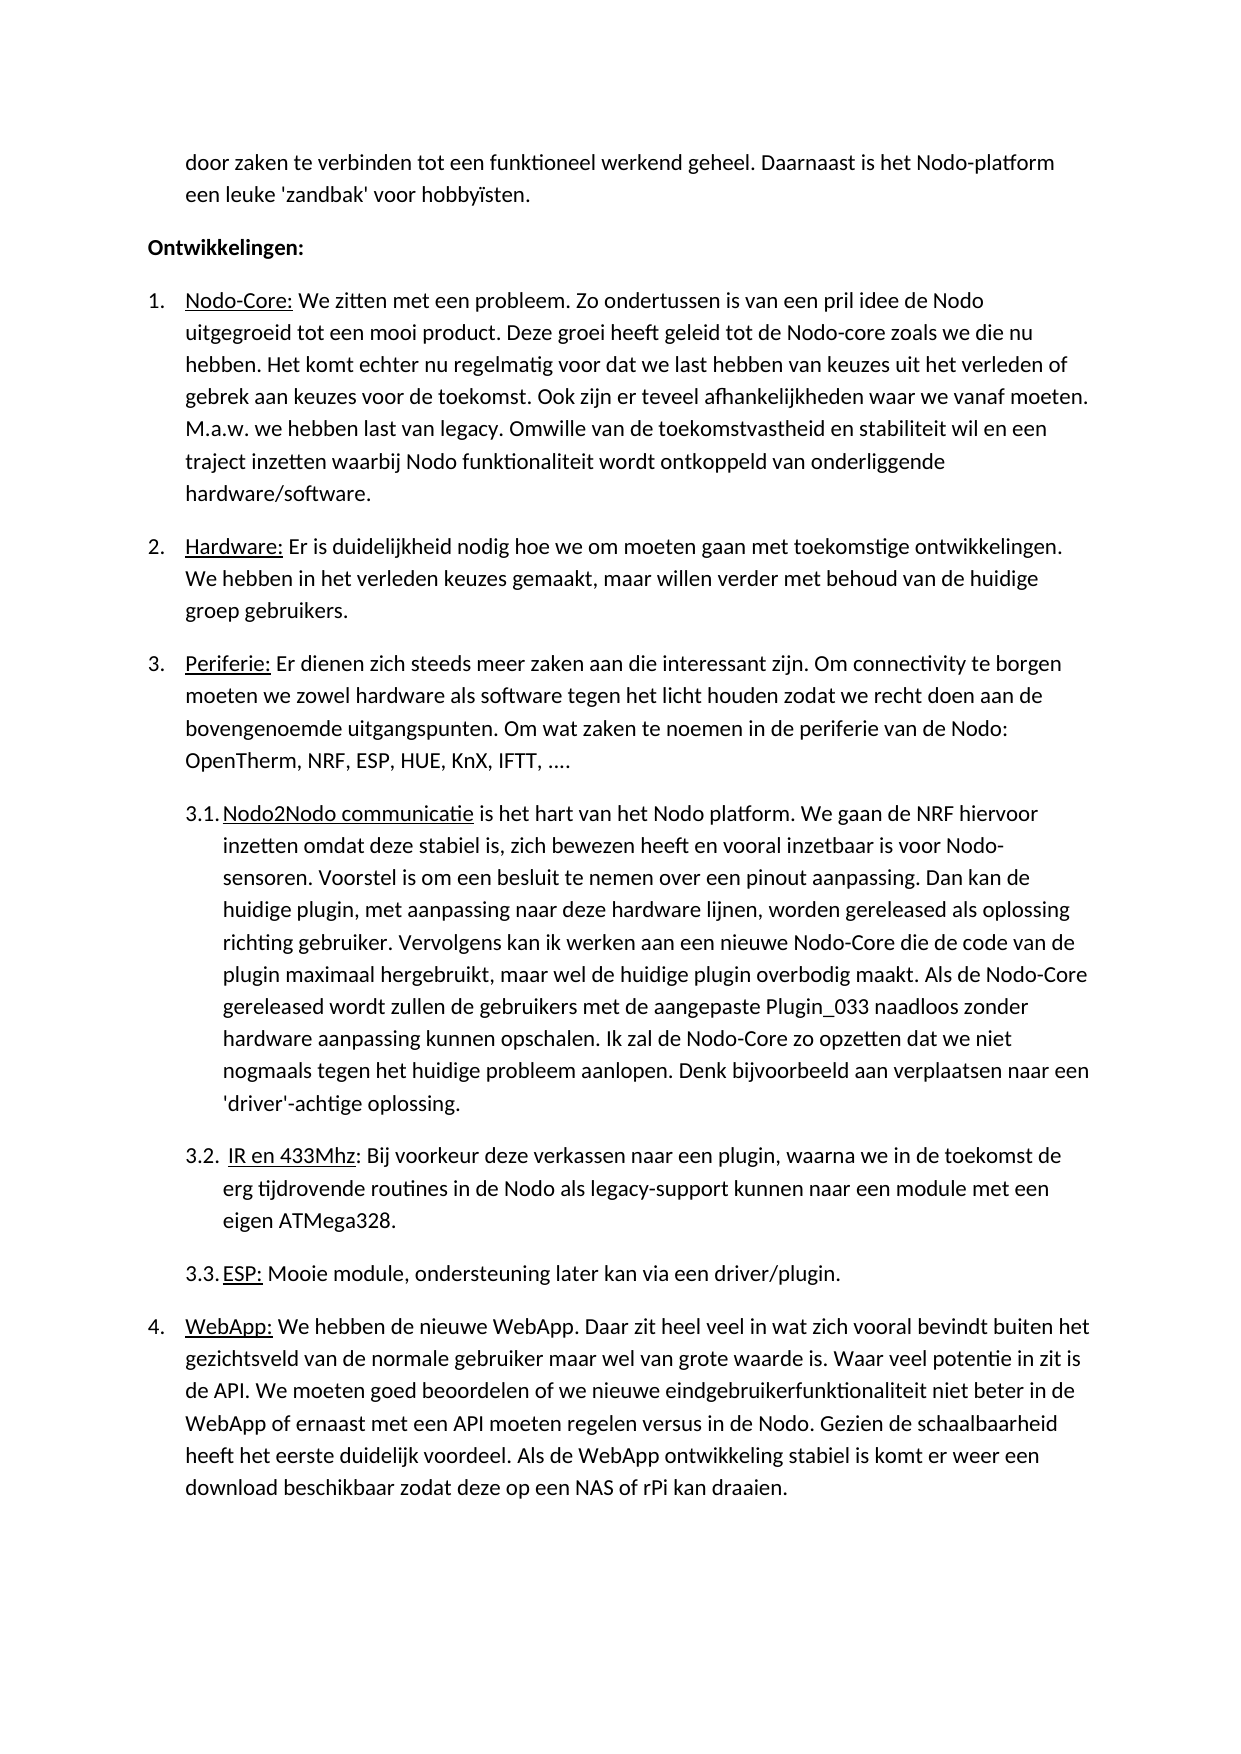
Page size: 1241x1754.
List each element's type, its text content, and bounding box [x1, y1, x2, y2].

list IR en 433Mhz: Bij voorkeur deze verkassen naar een plugin, waarna we in de toekomst de erg tijdrovende routines in de Nodo als legacy-support kunnen naar een module met een eigen ATMega328. [185, 1142, 1093, 1234]
list Nodo-Core: We zitten met een probleem. Zo ondertussen is van een pril idee de Nodo uitgegroeid tot een mooi product. Deze groei heeft geleid tot de Nodo-core zoals we die nu hebben. Het komt echter nu regelmatig voor dat we last hebben van keuzes uit het verleden of gebrek aan keuzes voor de toekomst. Ook zijn er teveel afhankelijkheden waar we vanaf moeten. M.a.w. we hebben last van legacy. Omwille van de toekomstvastheid en stabiliteit wil en een traject inzetten waarbij Nodo funktionaliteit wordt ontkoppeld van onderliggende hardware/software. [148, 286, 1093, 507]
list Ontwikkelingen: [148, 233, 1093, 261]
list Periferie: Er dienen zich steeds meer zaken aan die interessant zijn. Om connectivity te borgen moeten we zowel hardware als software tegen het licht houden zodat we recht doen aan de bovengenoemde uitgangspunten. Om wat zaken te noemen in de periferie van de Nodo: OpenTherm, NRF, ESP, HUE, KnX, IFTT, .... [148, 649, 1093, 774]
list Hardware: Er is duidelijkheid nodig hoe we om moeten gaan met toekomstige ontwikkelingen. We hebben in het verleden keuzes gemaakt, maar willen verder met behoud van de huidige groep gebruikers. [148, 532, 1093, 624]
list WebApp: We hebben de nieuwe WebApp. Daar zit heel veel in wat zich vooral bevindt buiten het gezichtsveld van de normale gebruiker maar wel van grote waarde is. Waar veel potentie in zit is de API. We moeten goed beoordelen of we nieuwe eindgebruikerfunktionaliteit niet beter in de WebApp of ernaast met een API moeten regelen versus in de Nodo. Gezien de schaalbaarheid heeft het eerste duidelijk voordeel. Als de WebApp ontwikkeling stabiel is komt er weer een download beschikbaar zodat deze op een NAS of rPi kan draaien. [148, 1312, 1093, 1501]
list ESP: Mooie module, ondersteuning later kan via een driver/plugin. [185, 1259, 1093, 1287]
list Nodo2Nodo communicatie is het hart van het Nodo platform. We gaan de NRF hiervoor inzetten omdat deze stabiel is, zich bewezen heeft en vooral inzetbaar is voor Nodo-sensoren. Voorstel is om een besluit te nemen over een pinout aanpassing. Dan kan de huidige plugin, met aanpassing naar deze hardware lijnen, worden gereleased als oplossing richting gebruiker. Vervolgens kan ik werken aan een nieuwe Nodo-Core die de code van de plugin maximaal hergebruikt, maar wel de huidige plugin overbodig maakt. Als de Nodo-Core gereleased wordt zullen de gebruikers met de aangepaste Plugin_033 naadloos zonder hardware aanpassing kunnen opschalen. Ik zal de Nodo-Core zo opzetten dat we niet nogmaals tegen het huidige probleem aanlopen. Denk bijvoorbeeld aan verplaatsen naar een 'driver'-achtige oplossing. [185, 799, 1093, 1117]
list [148, 148, 1093, 208]
